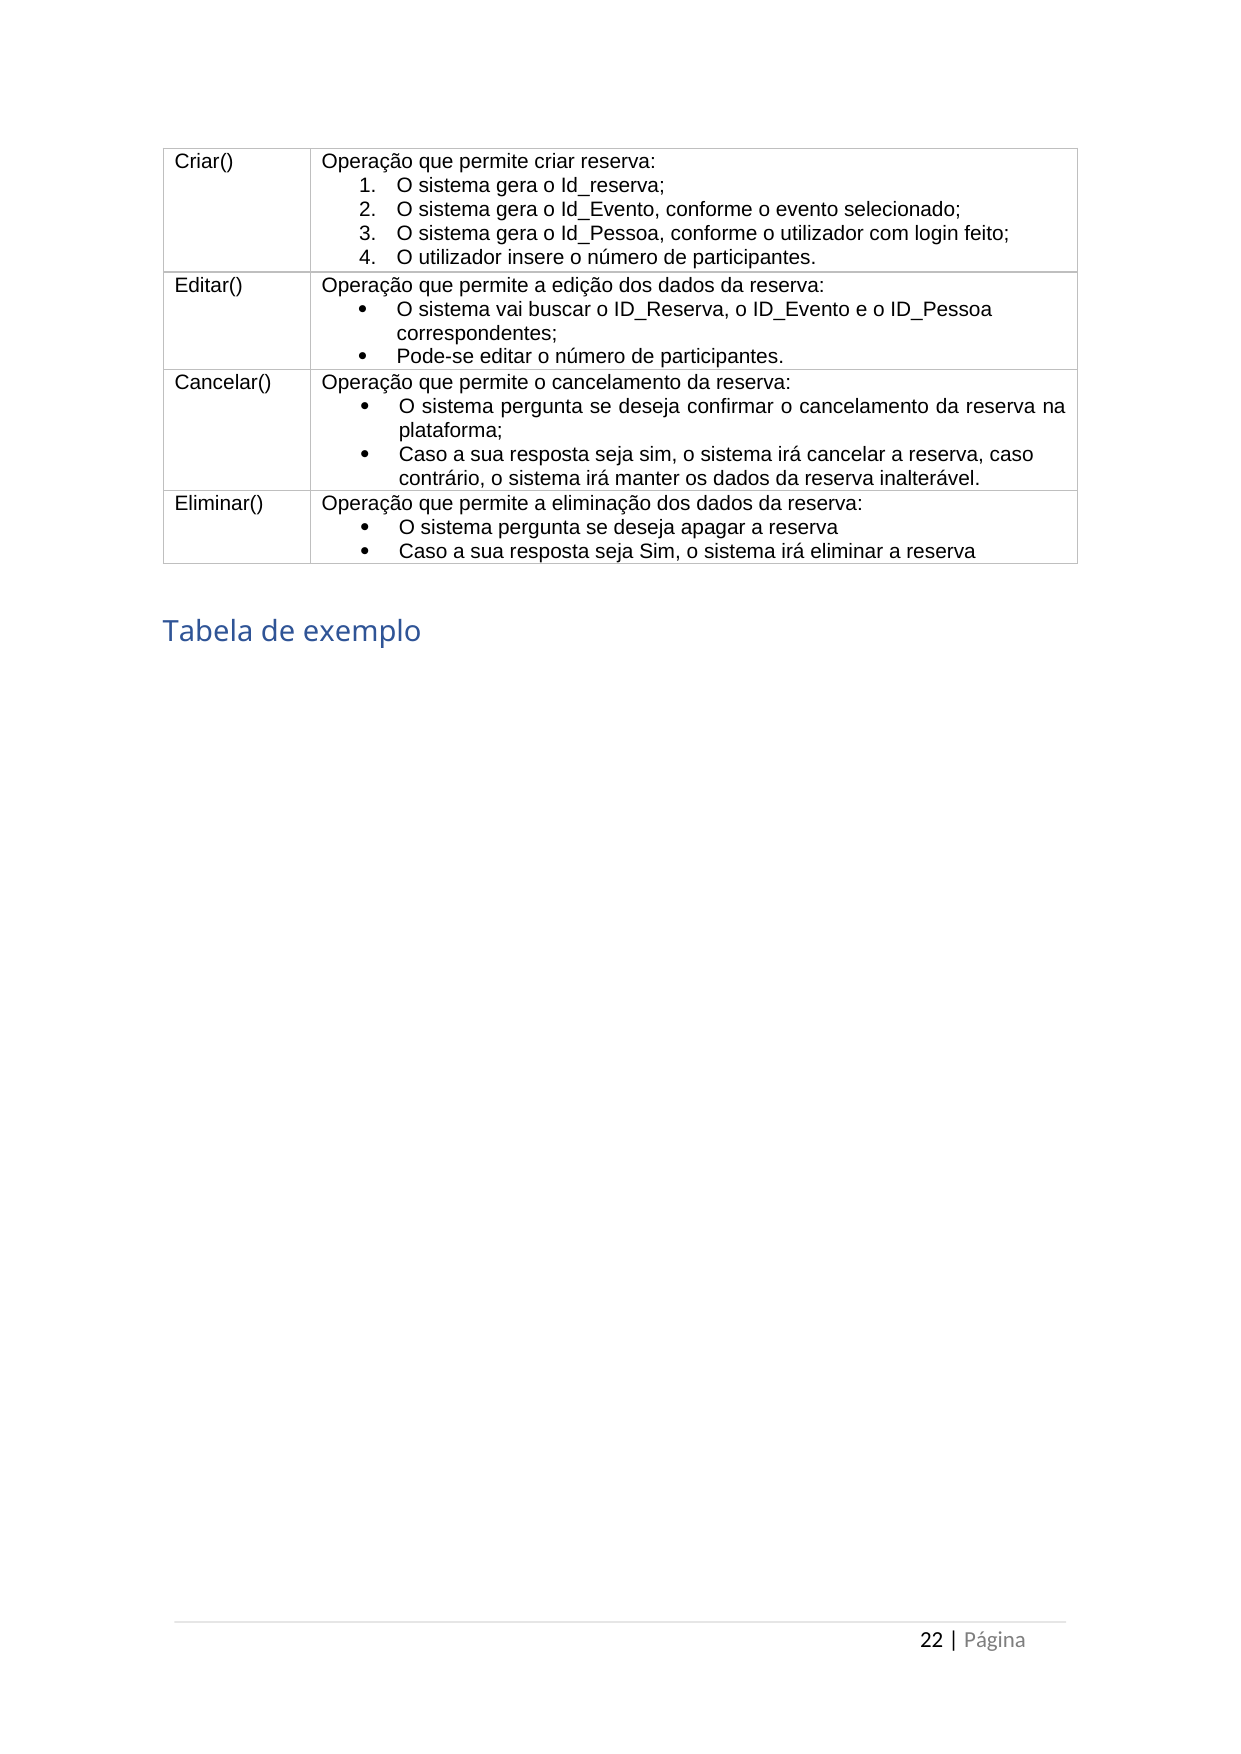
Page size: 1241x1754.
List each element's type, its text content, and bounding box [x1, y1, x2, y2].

table_cell Cancelar() [164, 370, 310, 489]
table_header Operação que permite criar reserva: O sistema gera o Id_reserva; O sistema gera o Id_Evento, conforme o evento selecionado; O sistema gera o Id_Pessoa, conforme o utilizador com login feito; O utilizador insere o número de participantes. [311, 149, 1077, 271]
subtitle Tabela de exemplo [162, 611, 1078, 650]
table_cell Eliminar() [164, 491, 310, 563]
table_cell Operação que permite o cancelamento da reserva: O sistema pergunta se deseja confirmar o cancelamento da reserva na plataforma; Caso a sua resposta seja sim, o sistema irá cancelar a reserva, caso contrário, o sistema irá manter os dados da reserva inalterável. [311, 370, 1077, 489]
table_cell Editar() [164, 273, 310, 368]
table_cell Operação que permite a eliminação dos dados da reserva: O sistema pergunta se deseja apagar a reserva Caso a sua resposta seja Sim, o sistema irá eliminar a reserva [311, 491, 1077, 563]
table_header Criar() [164, 149, 310, 271]
table_cell Operação que permite a edição dos dados da reserva: O sistema vai buscar o ID_Reserva, o ID_Evento e o ID_Pessoa correspondentes; Pode-se editar o número de participantes. [311, 273, 1077, 368]
